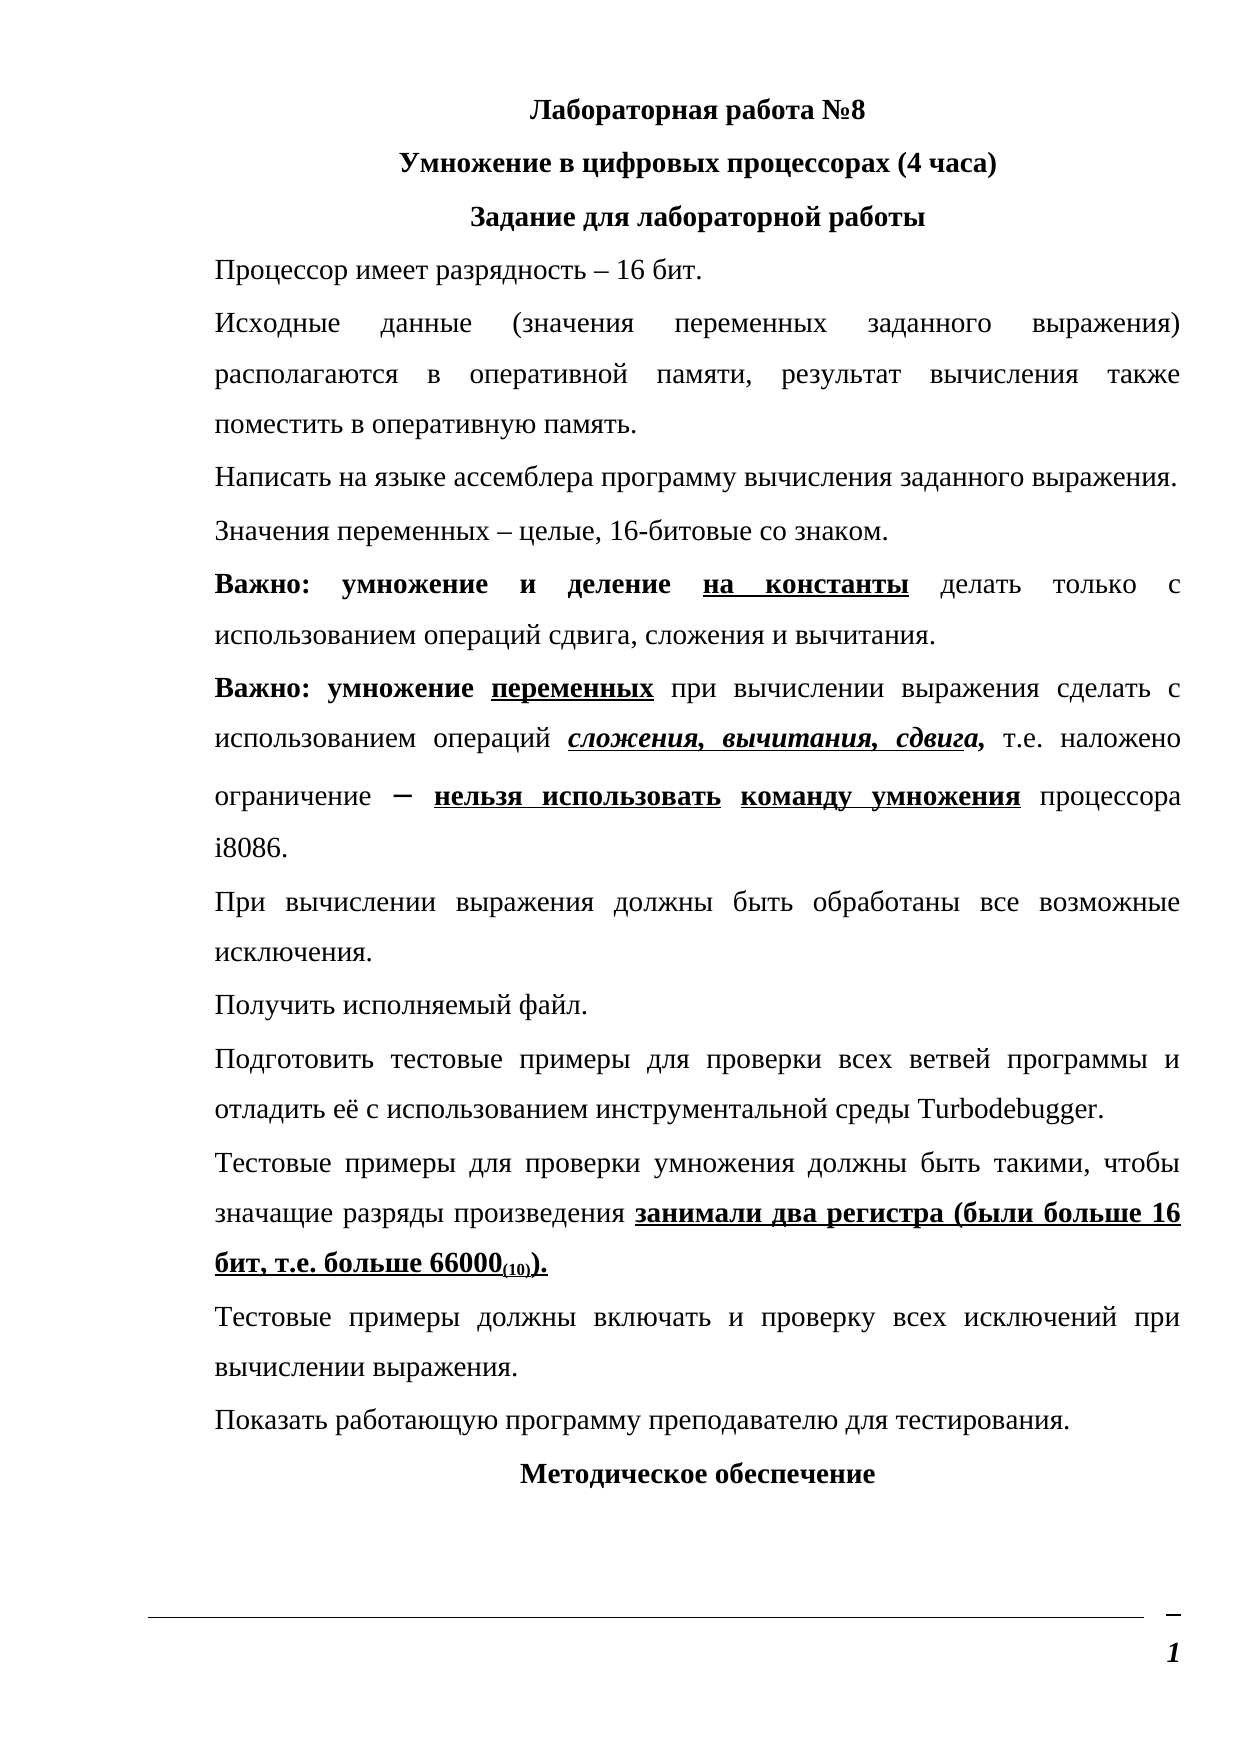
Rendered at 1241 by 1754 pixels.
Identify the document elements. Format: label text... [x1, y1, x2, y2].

list Тестовые примеры должны включать и проверку всех исключений при вычислении выражения. [214, 1299, 1181, 1383]
list Значения переменных – целые, 16-битовые со знаком. [214, 513, 1181, 547]
list Важно: умножение и деление на константы делать только с использованием операций сдвига, сложения и вычитания. [214, 566, 1181, 650]
list Методическое обеспечение [214, 1456, 1181, 1489]
list Исходные данные (значения переменных заданного выражения) располагаются в оперативной памяти, результат вычисления также поместить в оперативную память. [214, 306, 1181, 440]
list Процессор имеет разрядность – 16 бит. [214, 252, 1181, 286]
list Важно: умножение переменных при вычислении выражения сделать с использованием операций сложения, вычитания, сдвига, т.е. наложено ограничение − нельзя использовать команду умножения процессора i8086. [214, 670, 1181, 864]
list Показать работающую программу преподавателю для тестирования. [214, 1402, 1181, 1436]
list Написать на языке ассемблера программу вычисления заданного выражения. [214, 459, 1181, 493]
list Задание для лабораторной работы [214, 199, 1181, 232]
list При вычислении выражения должны быть обработаны все возможные исключения. [214, 884, 1181, 968]
list Тестовые примеры для проверки умножения должны быть такими, чтобы значащие разряды произведения занимали два регистра (были больше 16 бит, т.е. больше 66000(10)). [214, 1145, 1181, 1279]
list Умножение в цифровых процессорах (4 часа) [214, 145, 1181, 179]
list Подготовить тестовые примеры для проверки всех ветвей программы и отладить её с использованием инструментальной среды Turbodebugger. [214, 1041, 1181, 1125]
list Получить исполняемый файл. [148, 987, 1181, 1021]
list Лабораторная работа №8 [214, 92, 1181, 125]
